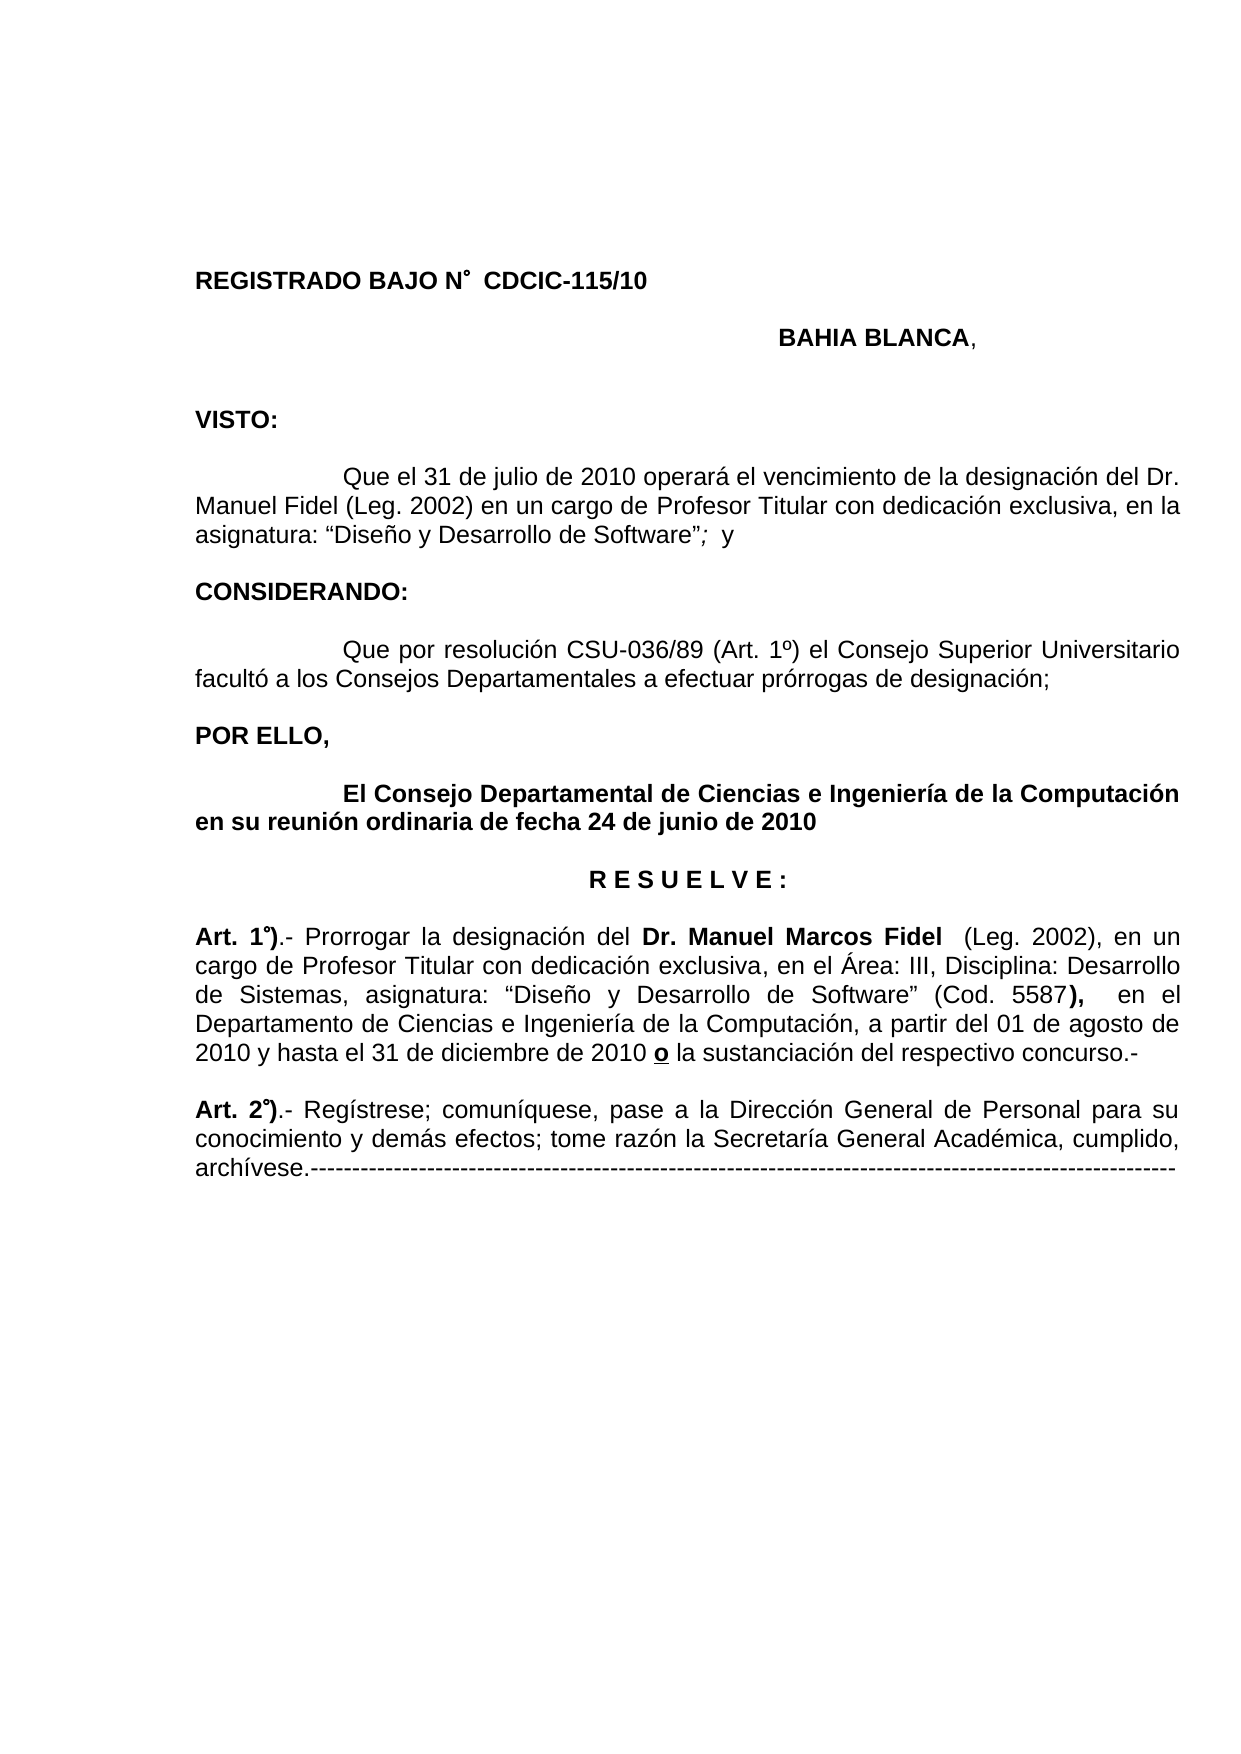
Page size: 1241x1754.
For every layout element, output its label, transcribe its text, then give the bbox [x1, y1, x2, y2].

text REGISTRADO BAJO N CDCIC-115/10 [195, 266, 1181, 295]
text Que el 31 de julio de 2010 operará el vencimiento de la designación del Dr. Manuel Fidel (Leg. 2002) en un cargo de Profesor Titular con dedicación exclusiva, en la asignatura: “Diseño y Desarrollo de Software”; y [195, 462, 1181, 549]
text Art. 2).- Regístrese; comuníquese, pase a la Dirección General de Personal para su conocimiento y demás efectos; tome razón la Secretaría General Académica, cumplido, archívese.-------------------------------------------------------------------------------------------------------- [195, 1095, 1181, 1181]
text Que por resolución CSU-036/89 (Art. 1º) el Consejo Superior Universitario facultó a los Consejos Departamentales a efectuar prórrogas de designación; [195, 635, 1181, 692]
text El Consejo Departamental de Ciencias e Ingeniería de la Computación en su reunión ordinaria de fecha 24 de junio de 2010 [195, 779, 1181, 836]
text POR ELLO, [195, 721, 1181, 750]
text CONSIDERANDO: [195, 577, 1181, 606]
text R E S U E L V E : [195, 865, 1181, 894]
text BAHIA BLANCA, [195, 323, 1181, 352]
text Art. 1).- Prorrogar la designación del Dr. Manuel Marcos Fidel (Leg. 2002), en un cargo de Profesor Titular con dedicación exclusiva, en el Área: III, Disciplina: Desarrollo de Sistemas, asignatura: “Diseño y Desarrollo de Software” (Cod. 5587), en el Departamento de Ciencias e Ingeniería de la Computación, a partir del 01 de agosto de 2010 y hasta el 31 de diciembre de 2010 o la sustanciación del respectivo concurso.- [195, 922, 1181, 1066]
text VISTO: [195, 405, 1181, 434]
